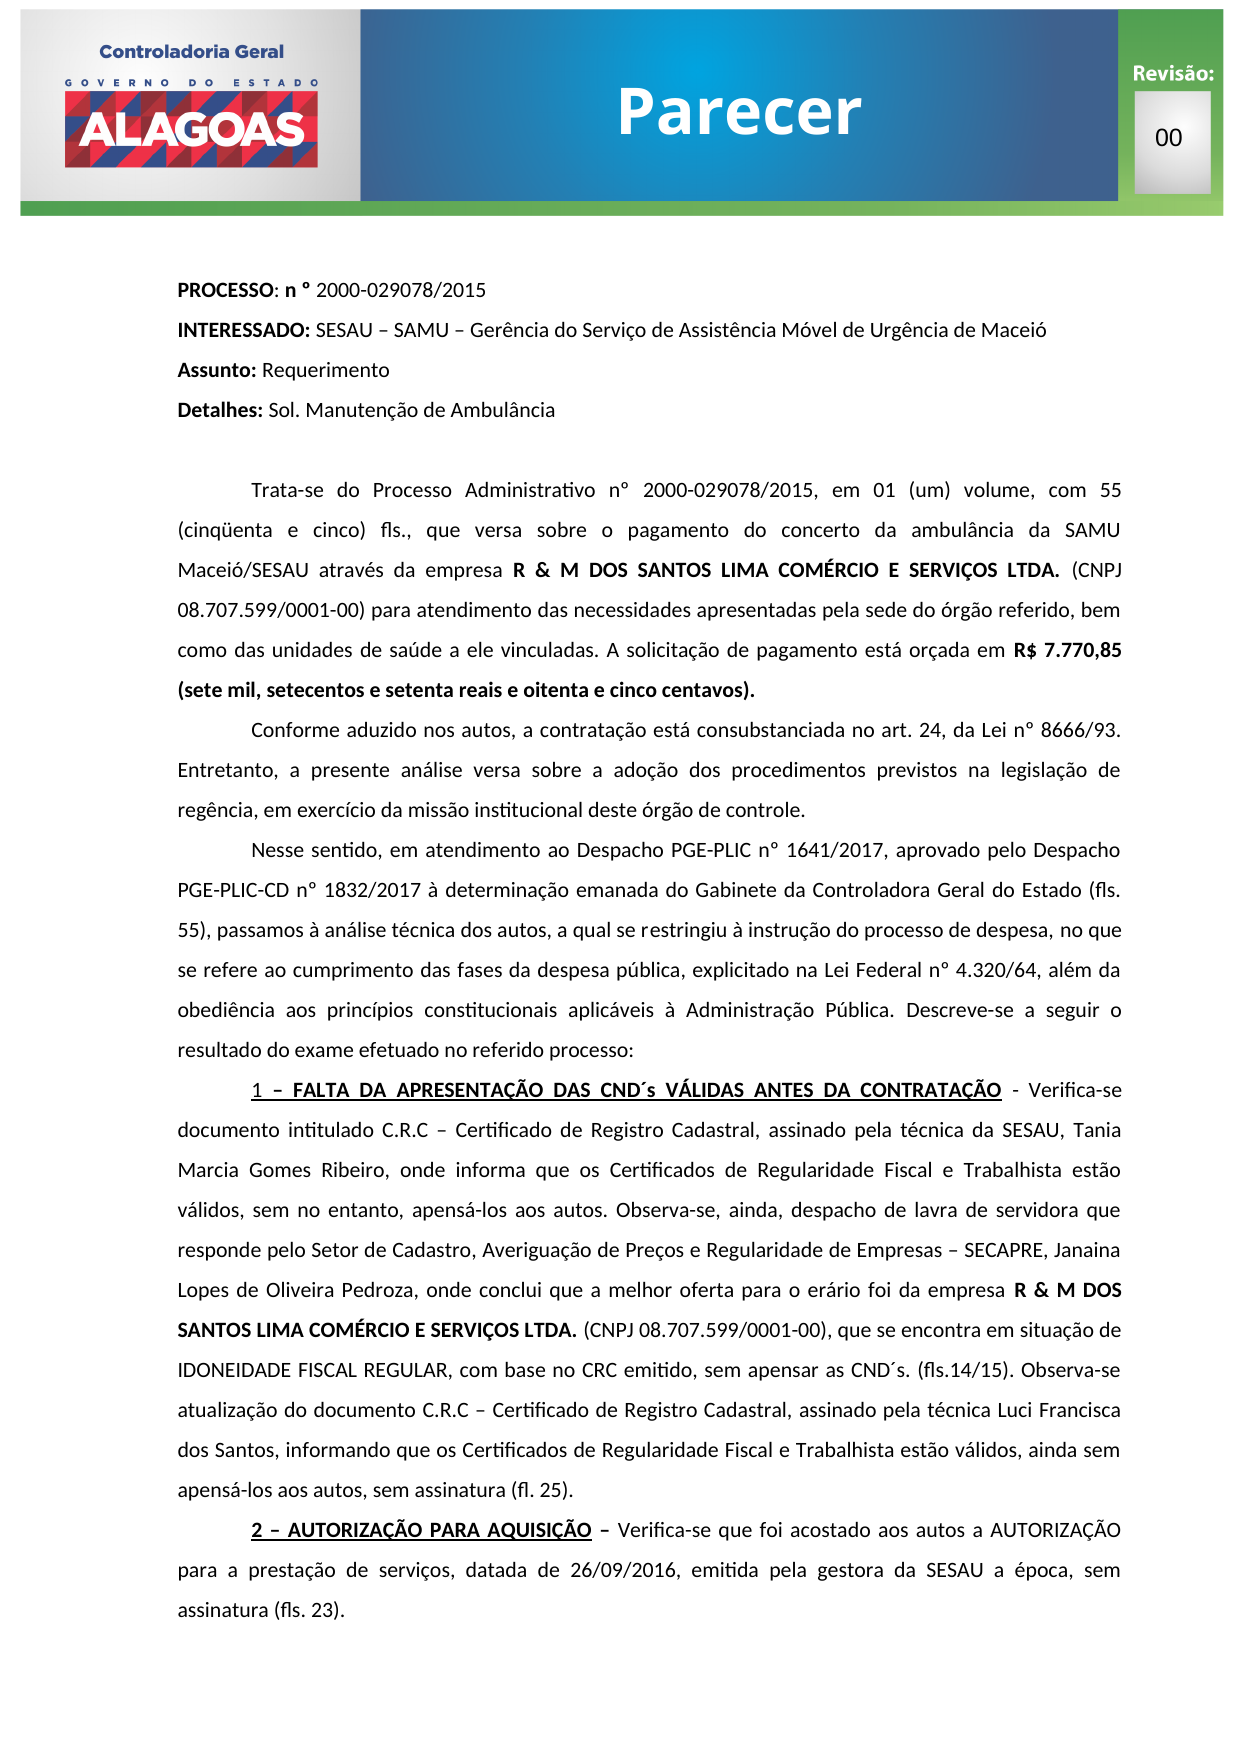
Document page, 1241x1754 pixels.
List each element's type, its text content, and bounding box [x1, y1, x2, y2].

text 2 – AUTORIZAÇÃO PARA AQUISIÇÃO – Verifica-se que foi acostado aos autos a AUTORIZAÇÃO para a prestação de serviços, datada de 26/09/2016, emitida pela gestora da SESAU a época, sem assinatura (fls. 23). [177, 1516, 1122, 1623]
text INTERESSADO: SESAU – SAMU – Gerência do Serviço de Assistência Móvel de Urgência de Maceió [177, 316, 1122, 343]
text 1 – FALTA DA APRESENTAÇÃO DAS CND´s VÁLIDAS ANTES DA CONTRATAÇÃO - Verifica-se documento intitulado C.R.C – Certificado de Registro Cadastral, assinado pela técnica da SESAU, Tania Marcia Gomes Ribeiro, onde informa que os Certificados de Regularidade Fiscal e Trabalhista estão válidos, sem no entanto, apensá-los aos autos. Observa-se, ainda, despacho de lavra de servidora que responde pelo Setor de Cadastro, Averiguação de Preços e Regularidade de Empresas – SECAPRE, Janaina Lopes de Oliveira Pedroza, onde conclui que a melhor oferta para o erário foi da empresa R & M DOS SANTOS LIMA COMÉRCIO E SERVIÇOS LTDA. (CNPJ 08.707.599/0001-00), que se encontra em situação de IDONEIDADE FISCAL REGULAR, com base no CRC emitido, sem apensar as CND´s. (fls.14/15). Observa-se atualização do documento C.R.C – Certificado de Registro Cadastral, assinado pela técnica Luci Francisca dos Santos, informando que os Certificados de Regularidade Fiscal e Trabalhista estão válidos, ainda sem apensá-los aos autos, sem assinatura (fl. 25). [177, 1076, 1122, 1503]
text Assunto: Requerimento [177, 356, 1122, 383]
picture [20, 9, 1224, 216]
text Trata-se do Processo Administrativo nº 2000-029078/2015, em 01 (um) volume, com 55 (cinqüenta e cinco) fls., que versa sobre o pagamento do concerto da ambulância da SAMU Maceió/SESAU através da empresa R & M DOS SANTOS LIMA COMÉRCIO E SERVIÇOS LTDA. (CNPJ 08.707.599/0001-00) para atendimento das necessidades apresentadas pela sede do órgão referido, bem como das unidades de saúde a ele vinculadas. A solicitação de pagamento está orçada em R$ 7.770,85 (sete mil, setecentos e setenta reais e oitenta e cinco centavos). [177, 476, 1122, 703]
text PROCESSO: n º 2000-029078/2015 [177, 276, 1122, 303]
text Conforme aduzido nos autos, a contratação está consubstanciada no art. 24, da Lei nº 8666/93. Entretanto, a presente análise versa sobre a adoção dos procedimentos previstos na legislação de regência, em exercício da missão institucional deste órgão de controle. [177, 716, 1122, 823]
text Detalhes: Sol. Manutenção de Ambulância [177, 396, 1122, 423]
text Nesse sentido, em atendimento ao Despacho PGE-PLIC nº 1641/2017, aprovado pelo Despacho PGE-PLIC-CD nº 1832/2017 à determinação emanada do Gabinete da Controladora Geral do Estado (fls. 55), passamos à análise técnica dos autos, a qual se restringiu à instrução do processo de despesa, no que se refere ao cumprimento das fases da despesa pública, explicitado na Lei Federal nº 4.320/64, além da obediência aos princípios constitucionais aplicáveis à Administração Pública. Descreve-se a seguir o resultado do exame efetuado no referido processo: [177, 836, 1122, 1063]
